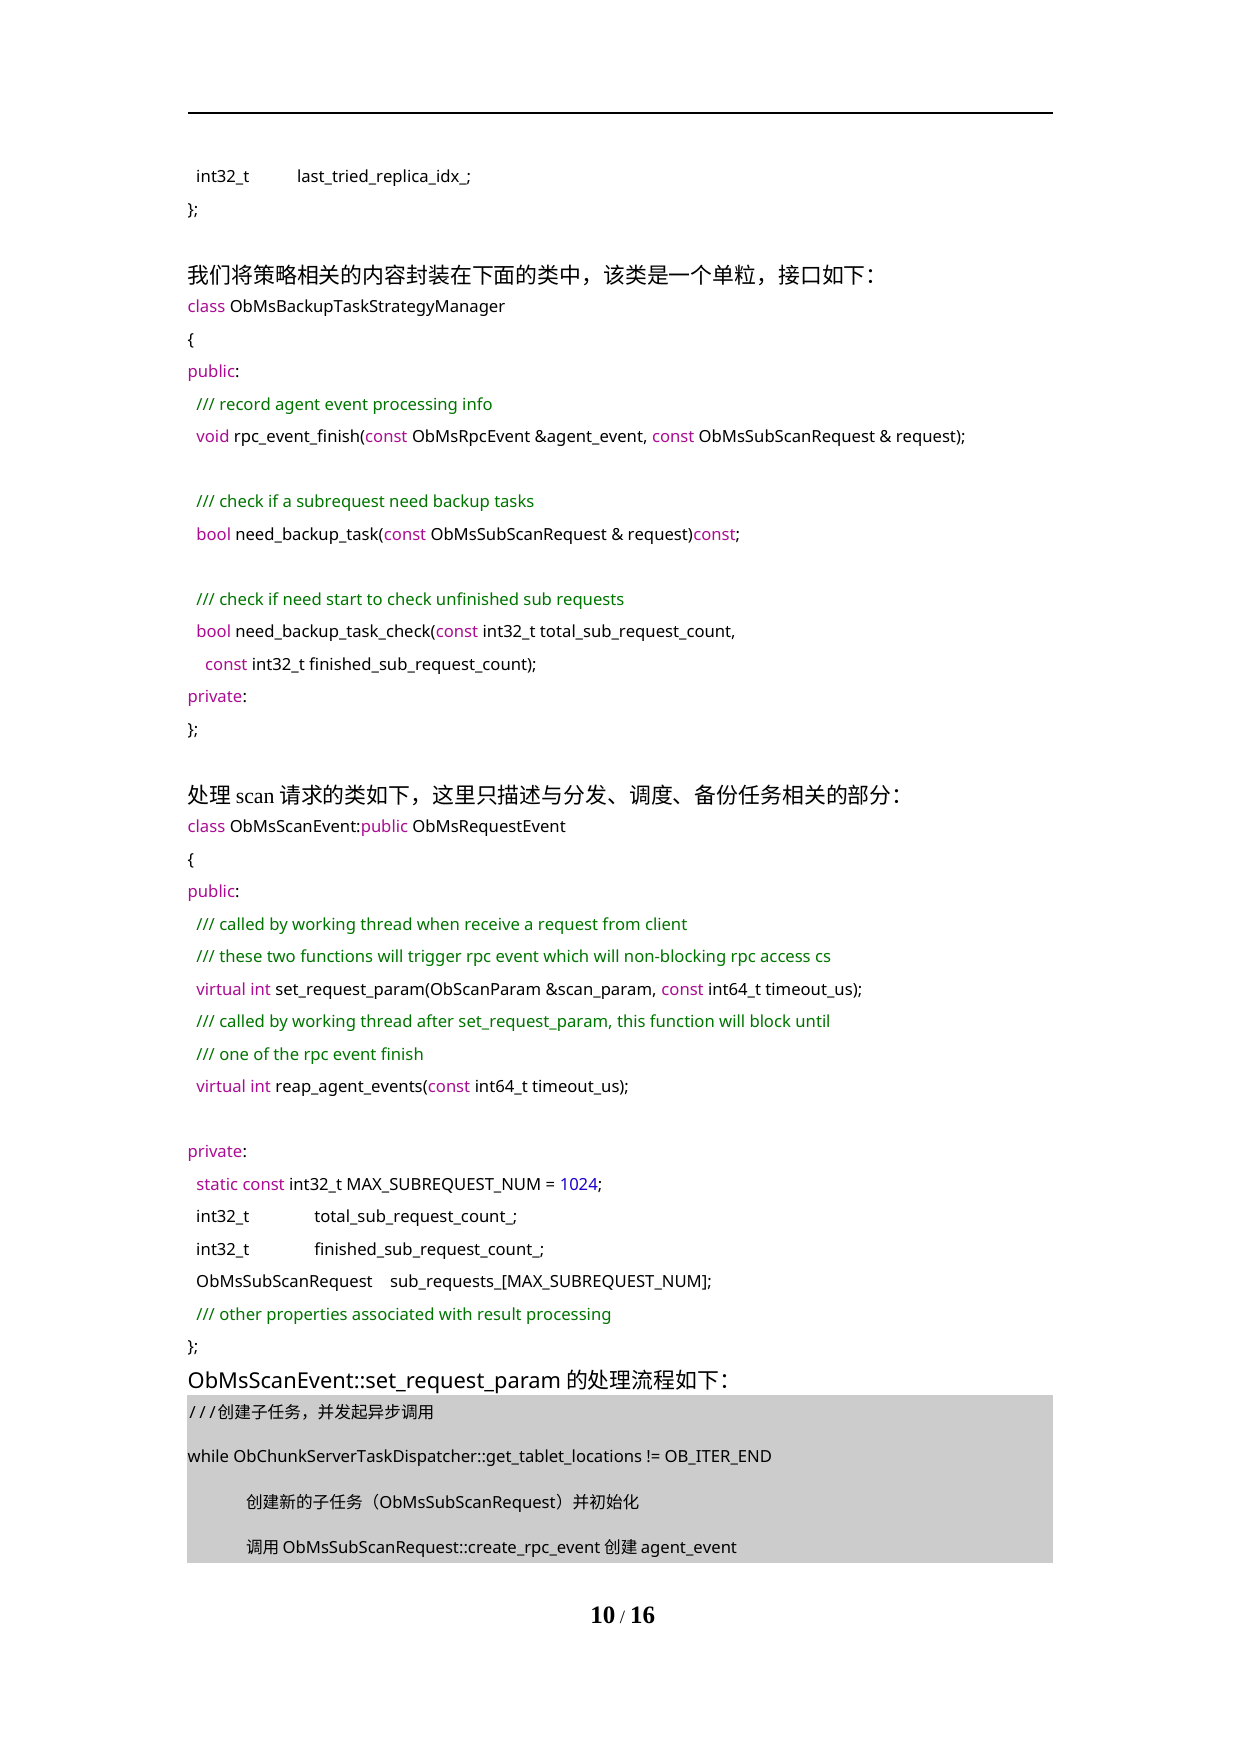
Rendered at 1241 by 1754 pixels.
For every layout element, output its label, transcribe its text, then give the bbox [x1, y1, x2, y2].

text /// called by working thread when receive a request from client [187, 908, 1053, 940]
text /// record agent event processing info [187, 388, 1053, 420]
text /// check if need start to check unfinished sub requests [187, 583, 1053, 615]
text ///创建子任务，并发起异步调用 [187, 1395, 1053, 1428]
text /// check if a subrequest need backup tasks [187, 485, 1053, 518]
text 创建新的子任务（ObMsSubScanRequest）并初始化 [187, 1485, 1053, 1518]
text ObMsSubScanRequest sub_requests_[MAX_SUBREQUEST_NUM]; [187, 1265, 1053, 1298]
text ObMsScanEvent::set_request_param的处理流程如下： [187, 1363, 1053, 1395]
text bool need_backup_task_check(const int32_t total_sub_request_count, [187, 615, 1053, 648]
text virtual int set_request_param(ObScanParam &scan_param, const int64_t timeout_us); [187, 973, 1053, 1005]
text static const int32_t MAX_SUBREQUEST_NUM = 1024; [187, 1168, 1053, 1200]
text virtual int reap_agent_events(const int64_t timeout_us); [187, 1070, 1053, 1103]
text private: [187, 680, 1053, 713]
text class ObMsScanEvent:public ObMsRequestEvent [187, 810, 1053, 843]
text while ObChunkServerTaskDispatcher::get_tablet_locations != OB_ITER_END [187, 1440, 1053, 1473]
text int32_t last_tried_replica_idx_; [187, 160, 1053, 193]
text /// other properties associated with result processing [187, 1298, 1053, 1330]
text int32_t finished_sub_request_count_; [187, 1233, 1053, 1265]
text private: [187, 1135, 1053, 1168]
text public: [187, 355, 1053, 388]
text /// these two functions will trigger rpc event which will non-blocking rpc access cs [187, 940, 1053, 973]
text 调用ObMsSubScanRequest::create_rpc_event创建agent_event [187, 1530, 1053, 1563]
text }; [187, 193, 1053, 225]
text 我们将策略相关的内容封装在下面的类中，该类是一个单粒，接口如下： [187, 258, 1053, 290]
text }; [187, 1330, 1053, 1363]
text void rpc_event_finish(const ObMsRpcEvent &agent_event, const ObMsSubScanRequest & request); [187, 420, 1053, 453]
text }; [187, 713, 1053, 745]
text public: [187, 875, 1053, 908]
text /// one of the rpc event finish [187, 1038, 1053, 1070]
text class ObMsBackupTaskStrategyManager [187, 290, 1053, 323]
text const int32_t finished_sub_request_count); [187, 648, 1053, 680]
text int32_t total_sub_request_count_; [187, 1200, 1053, 1233]
text /// called by working thread after set_request_param, this function will block until [187, 1005, 1053, 1038]
text 处理scan请求的类如下，这里只描述与分发、调度、备份任务相关的部分： [187, 778, 1053, 810]
text bool need_backup_task(const ObMsSubScanRequest & request)const; [187, 518, 1053, 550]
text { [187, 843, 1053, 875]
text { [187, 323, 1053, 355]
